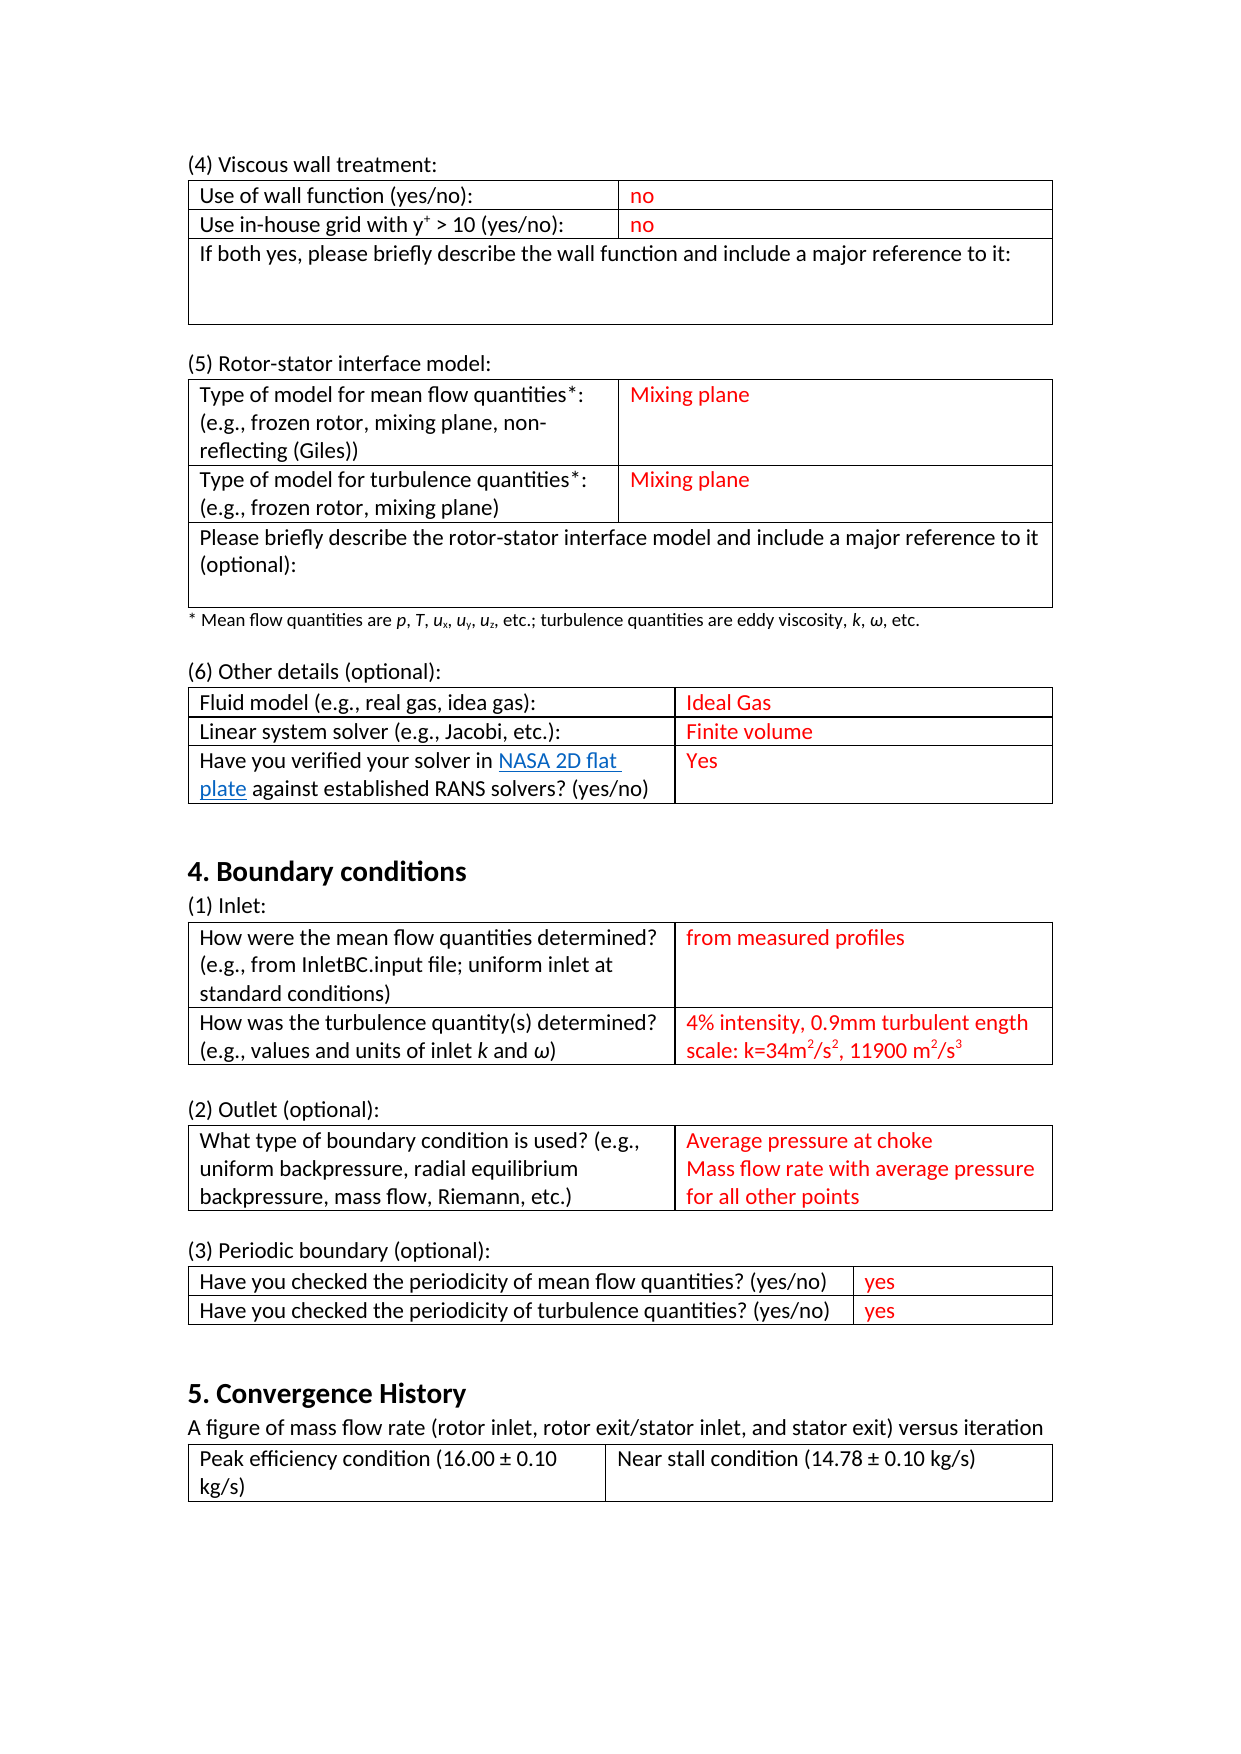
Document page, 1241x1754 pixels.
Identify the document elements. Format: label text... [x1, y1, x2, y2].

text (1) Inlet: [187, 891, 1053, 919]
table_cell How was the turbulence quantity(s) determined? (e.g., values and units of inlet k and ω) [189, 1008, 674, 1064]
table_header no [619, 181, 1052, 209]
text (4) Viscous wall treatment: [187, 150, 1053, 178]
table_cell Use in-house grid with y+ > 10 (yes/no): [189, 210, 618, 238]
table_header Peak efficiency condition (16.00 ± 0.10 kg/s) [189, 1445, 605, 1501]
table_cell Linear system solver (e.g., Jacobi, etc.): [189, 718, 674, 745]
list Convergence History [187, 1375, 1053, 1410]
table_cell no [619, 210, 1052, 238]
table_header Have you checked the periodicity of mean flow quantities? (yes/no) [189, 1267, 853, 1295]
table_header from measured profiles [676, 923, 1052, 1007]
table_cell Mixing plane [619, 466, 1052, 522]
table_header Average pressure at choke Mass flow rate with average pressure for all other points [676, 1126, 1052, 1210]
text (5) Rotor-stator interface model: [187, 349, 1053, 377]
text (2) Outlet (optional): [187, 1095, 1053, 1123]
table_header Type of model for mean flow quantities*: (e.g., frozen rotor, mixing plane, non-reflecting (Giles)) [189, 380, 618, 464]
list Boundary conditions [187, 853, 1053, 888]
table_cell Have you verified your solver in NASA 2D flat plate against established RANS solvers? (yes/no) [189, 746, 674, 802]
table_cell yes [854, 1296, 1052, 1324]
table_header How were the mean flow quantities determined? (e.g., from InletBC.input file; uniform inlet at standard conditions) [189, 923, 674, 1007]
table_cell Yes [676, 746, 1052, 802]
table_cell Type of model for turbulence quantities*: (e.g., frozen rotor, mixing plane) [189, 466, 618, 522]
table_header Fluid model (e.g., real gas, idea gas): [189, 688, 674, 716]
table_header Mixing plane [619, 380, 1052, 464]
table_cell Please briefly describe the rotor-stator interface model and include a major reference to it (optional): [189, 523, 1052, 607]
table_cell Have you checked the periodicity of turbulence quantities? (yes/no) [189, 1296, 853, 1324]
text (3) Periodic boundary (optional): [187, 1236, 1053, 1264]
table_cell 4% intensity, 0.9mm turbulent ength scale: k=34m2/s2, 11900 m2/s3 [676, 1008, 1052, 1064]
text * Mean flow quantities are p, T, ux, uy, uz, etc.; turbulence quantities are eddy viscosity, k, ω, etc. [187, 608, 1053, 631]
table_header Use of wall function (yes/no): [189, 181, 618, 209]
table_header Ideal Gas [676, 688, 1052, 716]
text A figure of mass flow rate (rotor inlet, rotor exit/stator inlet, and stator exit) versus iteration [187, 1413, 1053, 1441]
table_header yes [854, 1267, 1052, 1295]
table_header What type of boundary condition is used? (e.g., uniform backpressure, radial equilibrium backpressure, mass flow, Riemann, etc.) [189, 1126, 674, 1210]
table_cell Finite volume [676, 718, 1052, 745]
table_header Near stall condition (14.78 ± 0.10 kg/s) [606, 1445, 1052, 1501]
table_cell If both yes, please briefly describe the wall function and include a major reference to it: [189, 239, 1052, 323]
text (6) Other details (optional): [187, 657, 1053, 685]
